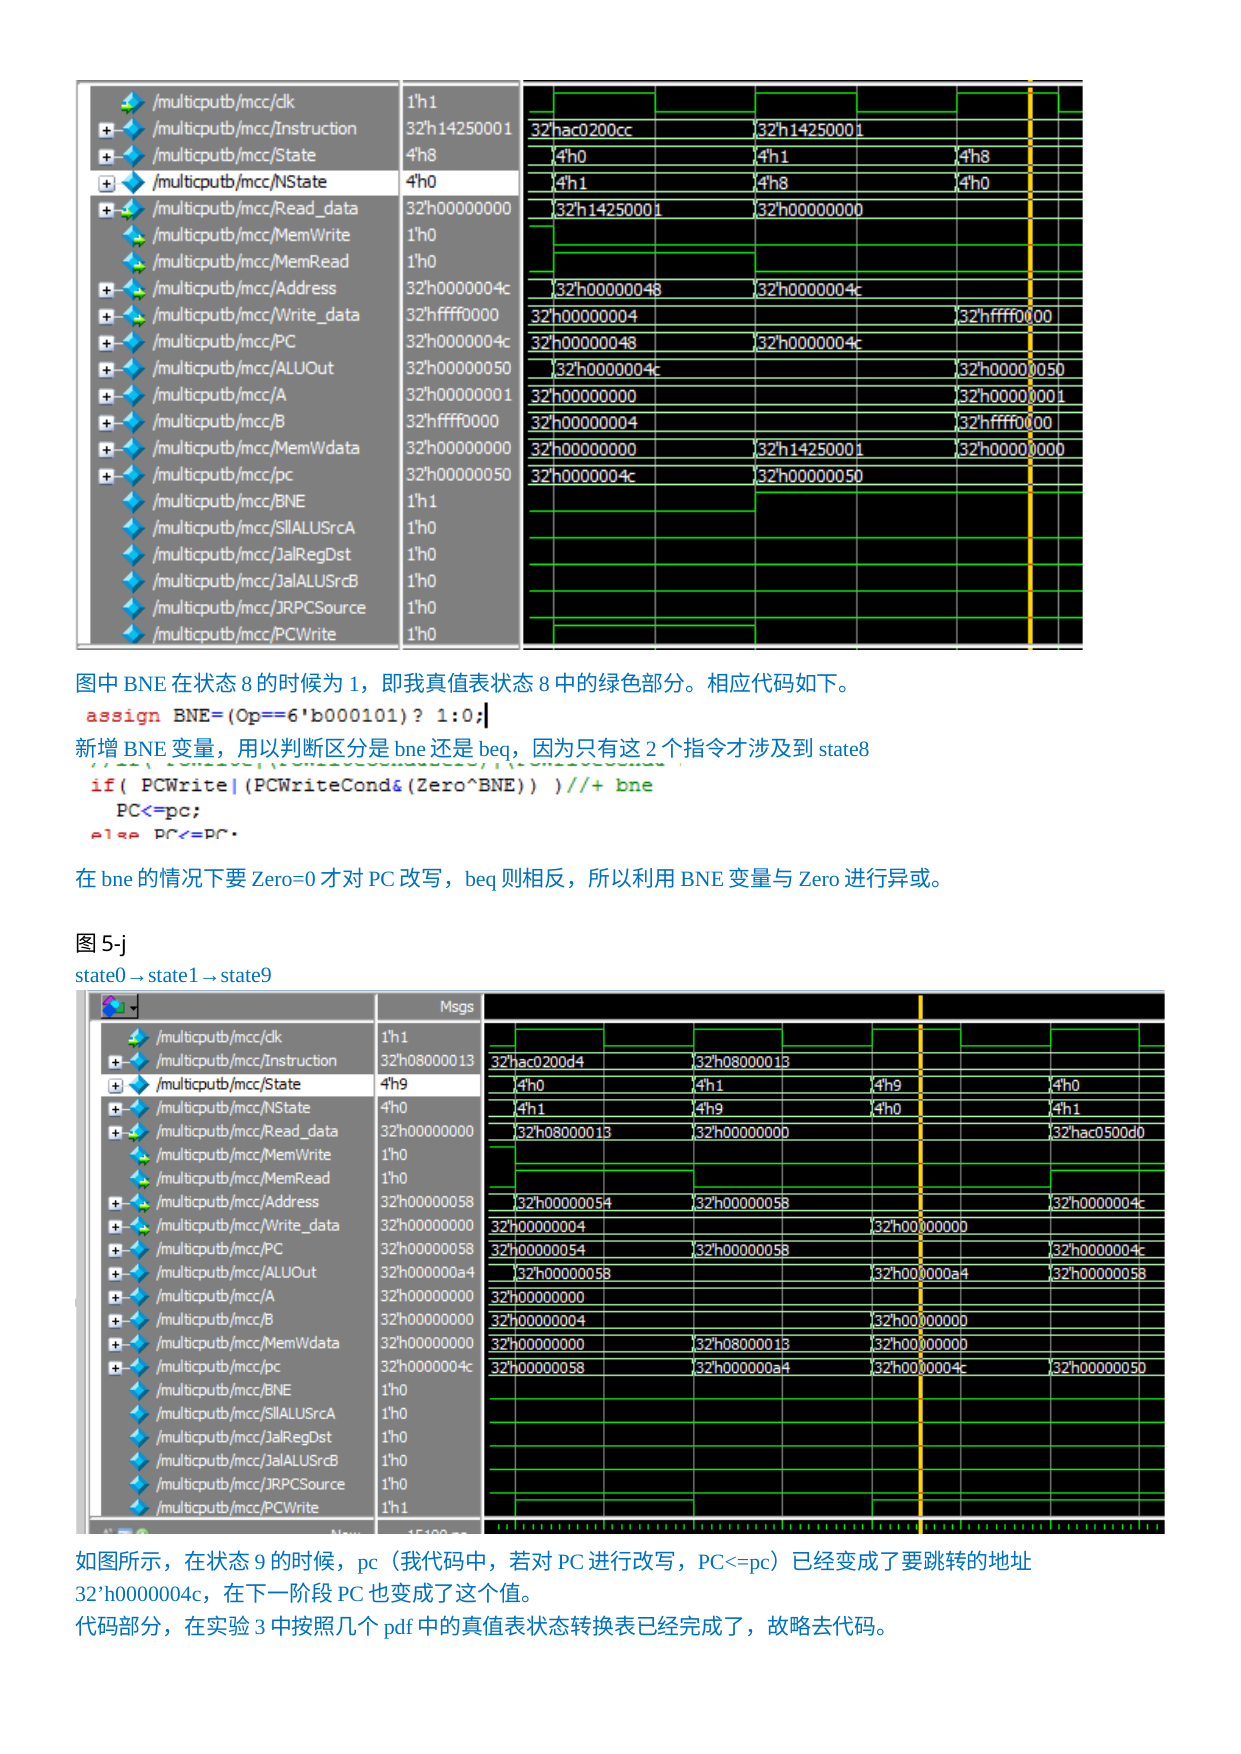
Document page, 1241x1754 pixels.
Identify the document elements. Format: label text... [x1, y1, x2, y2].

picture [75, 698, 499, 730]
list state0→state1→state9 [75, 958, 1165, 990]
picture [75, 990, 1165, 1534]
list 代码部分，在实验3中按照几个pdf中的真值表状态转换表已经完成了，故略去代码。 [75, 1608, 1165, 1641]
list 在bne的情况下要Zero=0才对PC改写，beq则相反，所以利用BNE变量与Zero进行异或。 [75, 861, 1165, 893]
picture [75, 763, 682, 839]
list 如图所示，在状态9的时候，pc（我代码中，若对PC进行改写，PC<=pc）已经变成了要跳转的地址32’h0000004c，在下一阶段PC也变成了这个值。 [75, 1543, 1165, 1608]
list 新增BNE变量，用以判断区分是bne还是beq，因为只有这2个指令才涉及到state8 [75, 731, 1165, 763]
list 图5-j [75, 926, 1165, 958]
picture [75, 80, 1083, 650]
list 图中BNE在状态8的时候为1，即我真值表状态8中的绿色部分。相应代码如下。 [75, 666, 1165, 698]
